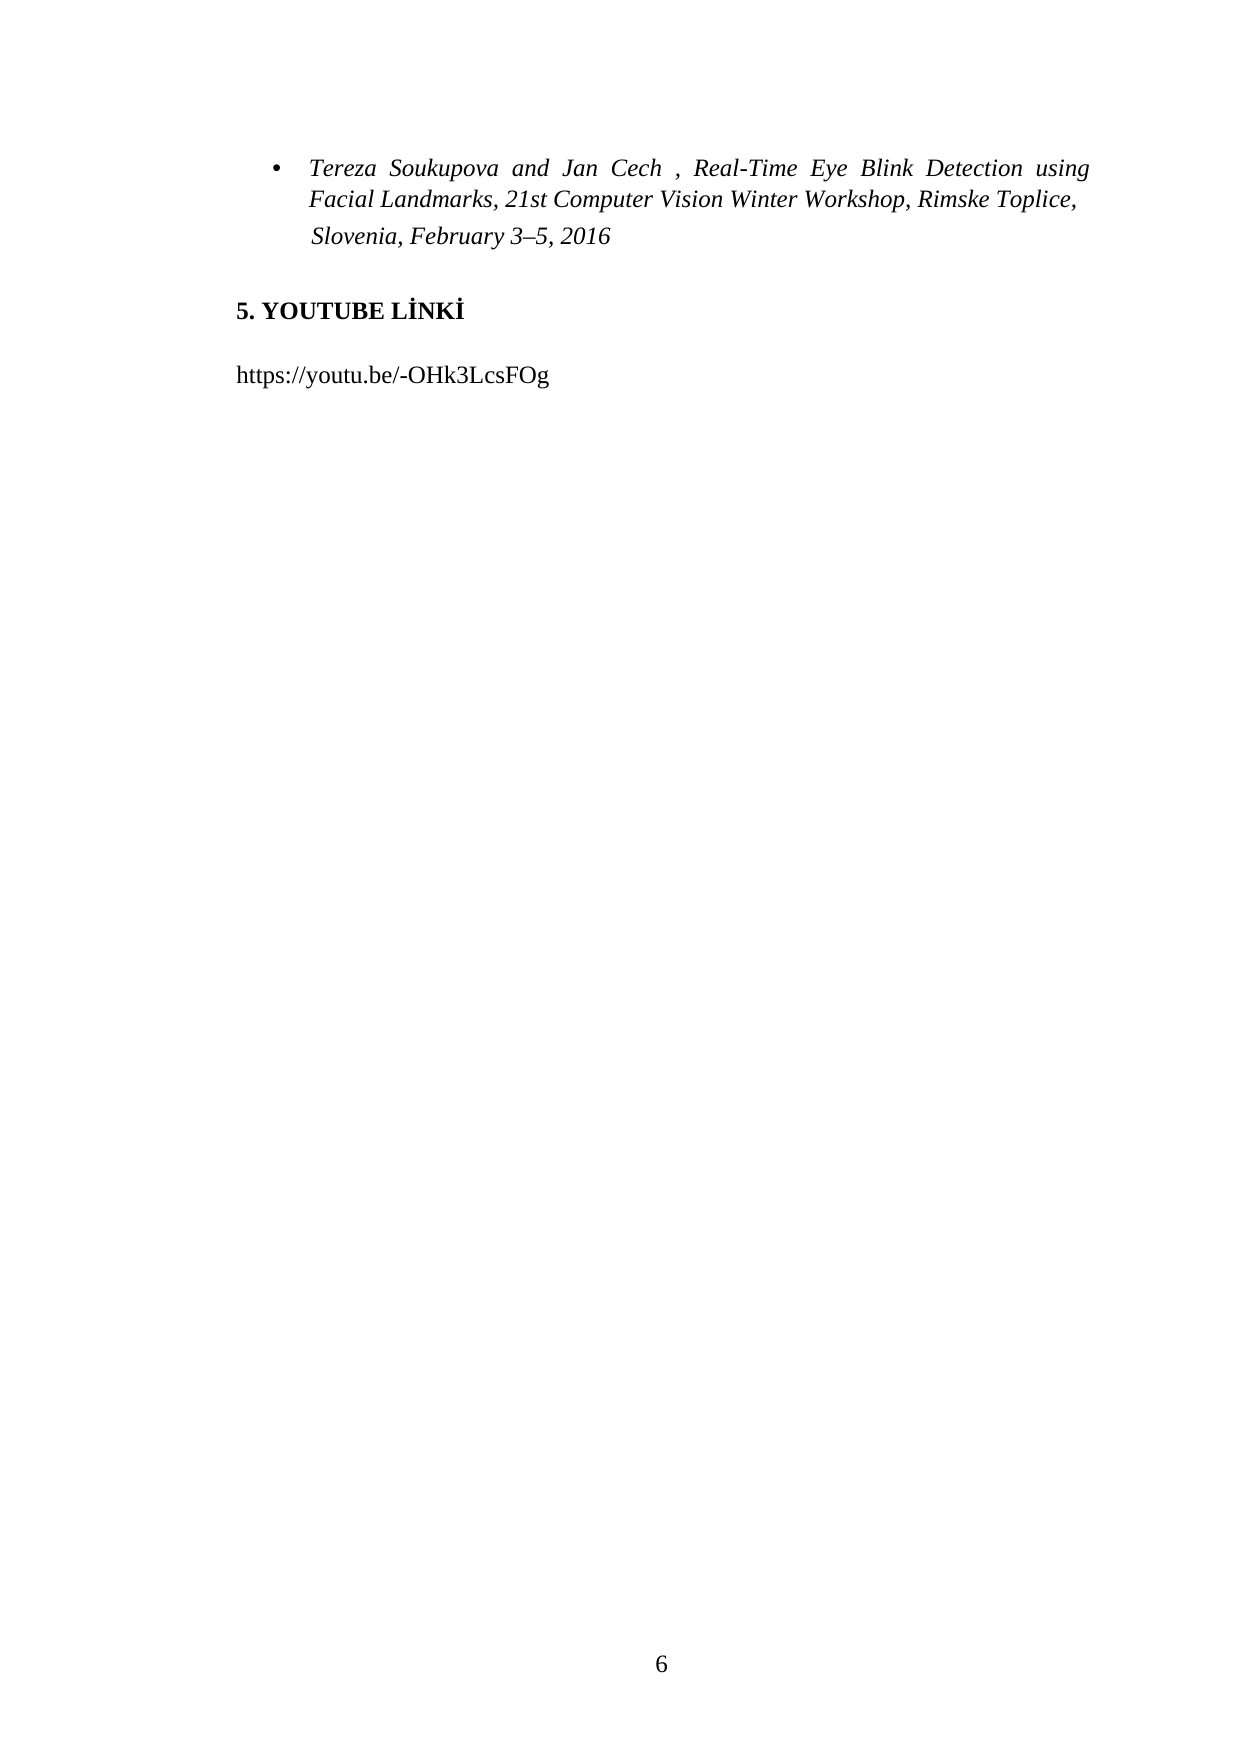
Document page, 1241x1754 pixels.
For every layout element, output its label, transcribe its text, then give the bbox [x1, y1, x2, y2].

text Slovenia, February 3–5, 2016 [311, 221, 1093, 250]
subtitle 5. YOUTUBE LİNKİ [236, 296, 1093, 324]
text https://youtu.be/-OHk3LcsFOg [236, 360, 1093, 389]
list Tereza Soukupova and Jan Cech , Real-Time Eye Blink Detection using Facial Landmarks, 21st Computer Vision Winter Workshop, Rimske Toplice, [272, 153, 1093, 213]
